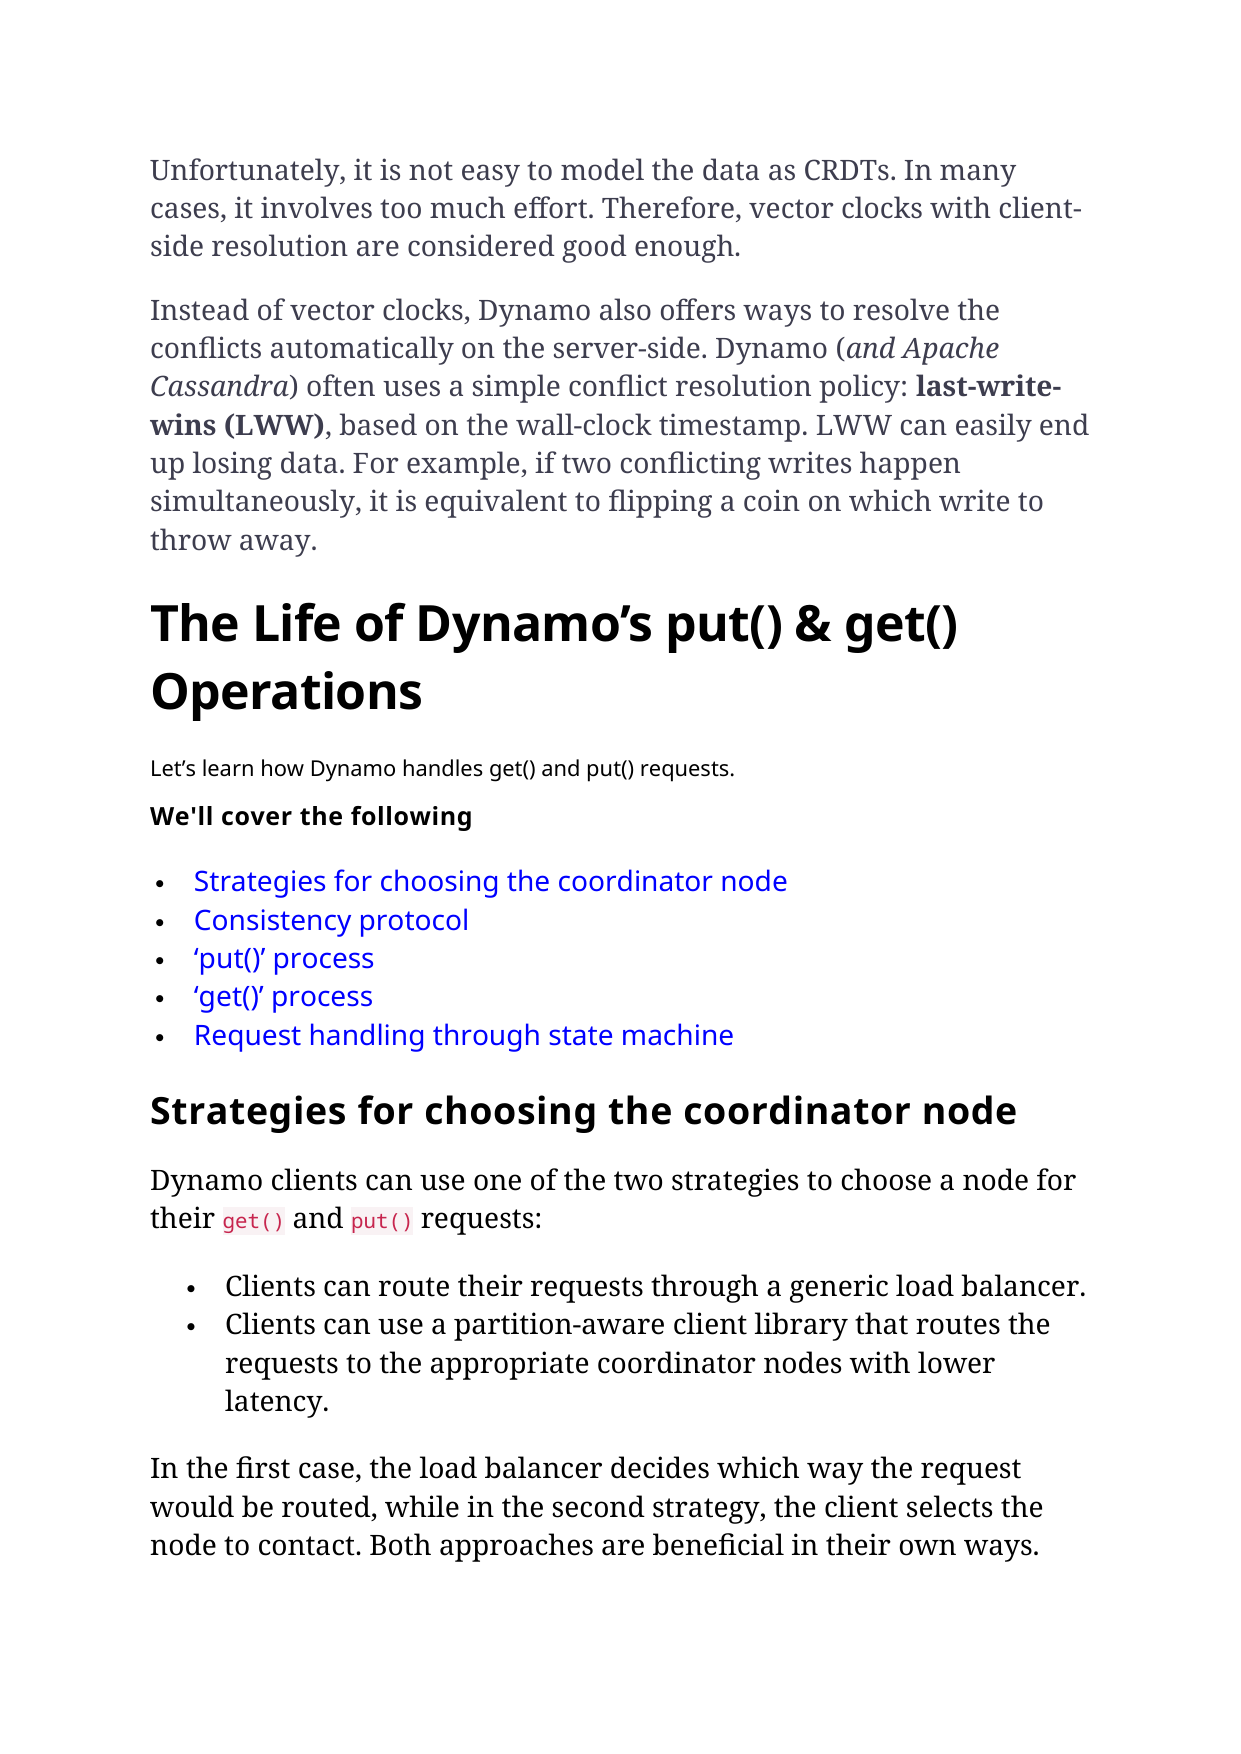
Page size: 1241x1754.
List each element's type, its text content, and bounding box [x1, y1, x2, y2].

list Clients can route their requests through a generic load balancer. [187, 1266, 1090, 1305]
list Request handling through state machine [156, 1015, 1090, 1053]
list Clients can use a partition-aware client library that routes the requests to the appropriate coordinator nodes with lower latency. [187, 1305, 1090, 1420]
text In the first case, the load balancer decides which way the request would be routed, while in the second strategy, the client selects the node to contact. Both approaches are beneficial in their own ways. [150, 1449, 1090, 1564]
list Strategies for choosing the coordinator node [156, 862, 1090, 900]
text Dynamo clients can use one of the two strategies to choose a node for their get() and put() requests: [150, 1161, 1090, 1237]
text Let’s learn how Dynamo handles get() and put() requests. [150, 753, 1090, 783]
text Unfortunately, it is not easy to model the data as CRDTs. In many cases, it involves too much effort. Therefore, vector clocks with client-side resolution are considered good enough. [150, 150, 1090, 265]
text The Life of Dynamo’s put() & get() Operations [150, 587, 1090, 724]
list ‘get()’ process [156, 977, 1090, 1015]
text We'll cover the following [150, 798, 1090, 832]
list ‘put()’ process [156, 938, 1090, 977]
text Strategies for choosing the coordinator node [150, 1084, 1090, 1136]
list Consistency protocol [156, 900, 1090, 938]
text Instead of vector clocks, Dynamo also offers ways to resolve the conflicts automatically on the server-side. Dynamo (and Apache Cassandra) often uses a simple conflict resolution policy: last-write-wins (LWW), based on the wall-clock timestamp. LWW can easily end up losing data. For example, if two conflicting writes happen simultaneously, it is equivalent to flipping a coin on which write to throw away. [150, 290, 1090, 558]
